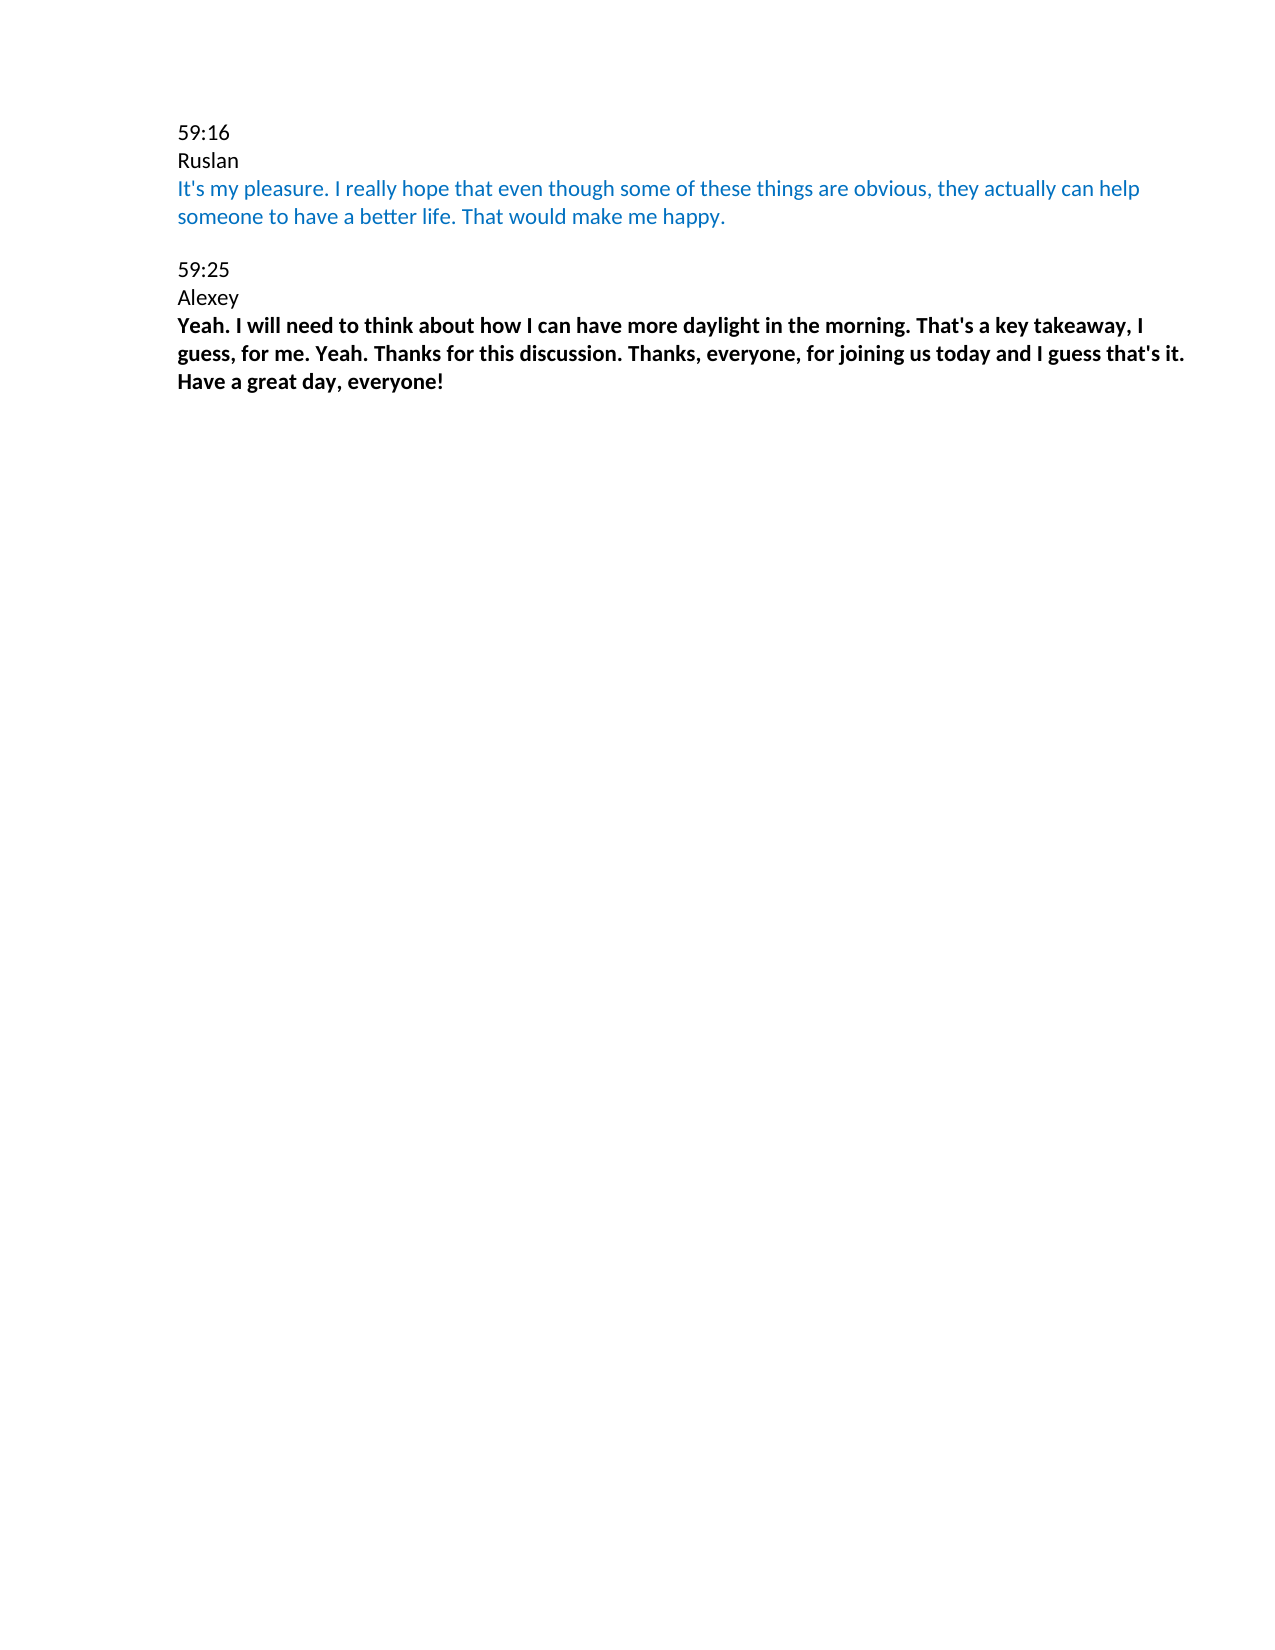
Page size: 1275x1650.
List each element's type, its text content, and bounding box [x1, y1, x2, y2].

text It's my pleasure. I really hope that even though some of these things are obvious, they actually can help someone to have a better life. That would make me happy. [177, 174, 1186, 230]
text Ruslan [177, 146, 1186, 174]
text 59:16 [177, 118, 1186, 146]
text Alexey [177, 283, 1186, 311]
text 59:25 [177, 255, 1186, 283]
text Yeah. I will need to think about how I can have more daylight in the morning. That's a key takeaway, I guess, for me. Yeah. Thanks for this discussion. Thanks, everyone, for joining us today and I guess that's it. Have a great day, everyone! [177, 311, 1186, 395]
